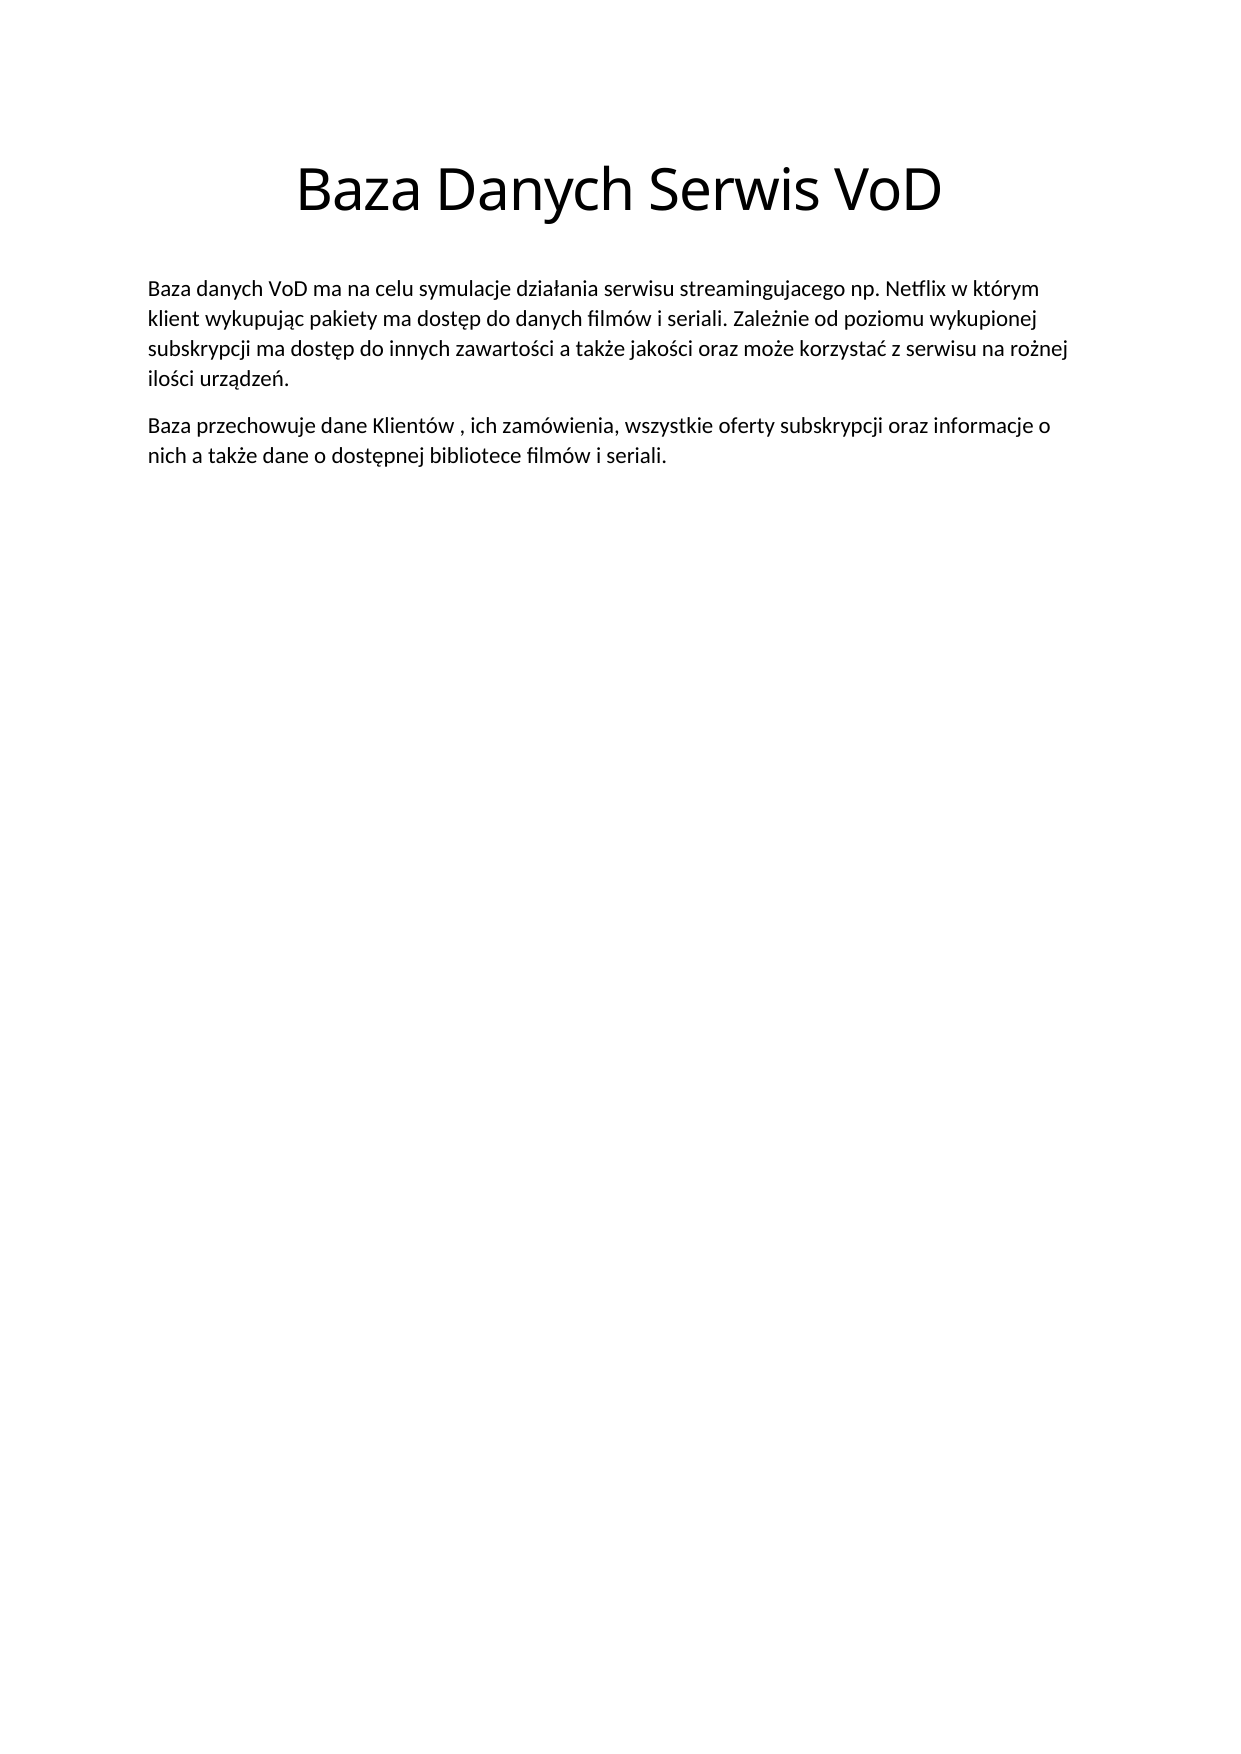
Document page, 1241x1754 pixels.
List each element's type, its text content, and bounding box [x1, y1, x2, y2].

text Baza danych VoD ma na celu symulacje działania serwisu streamingujacego np. Netflix w którym klient wykupując pakiety ma dostęp do danych filmów i seriali. Zależnie od poziomu wykupionej subskrypcji ma dostęp do innych zawartości a także jakości oraz może korzystać z serwisu na rożnej ilości urządzeń. [148, 274, 1093, 393]
title Baza Danych Serwis VoD [148, 148, 1093, 227]
text Baza przechowuje dane Klientów , ich zamówienia, wszystkie oferty subskrypcji oraz informacje o nich a także dane o dostępnej bibliotece filmów i seriali. [148, 411, 1093, 470]
